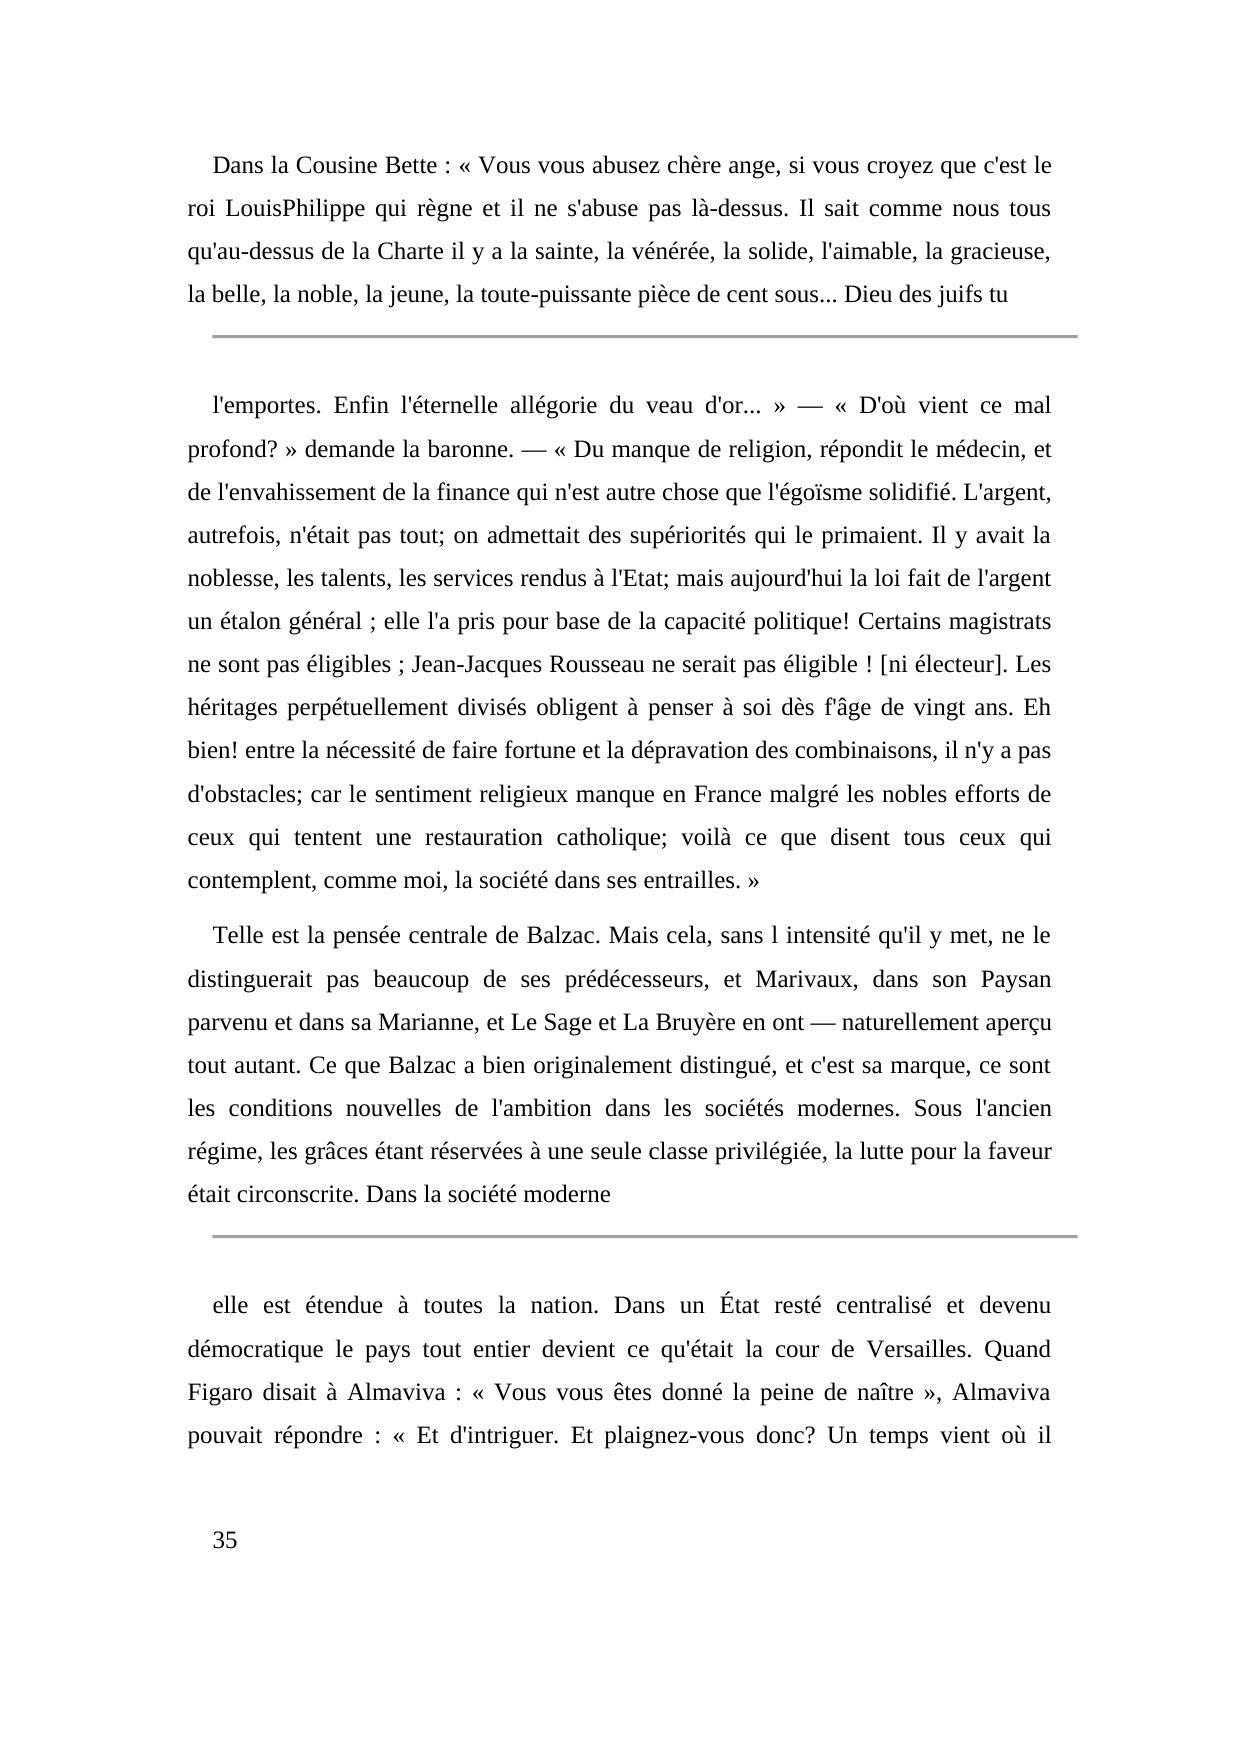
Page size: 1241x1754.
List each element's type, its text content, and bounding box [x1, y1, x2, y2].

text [187, 1291, 1053, 1449]
text Telle est la pensée centrale de Balzac. Mais cela, sans l intensité qu'il y met, ne le distinguerait pas beaucoup de ses prédécesseurs, et Marivaux, dans son Paysan parvenu et dans sa Marianne, et Le Sage et La Bruyère en ont — naturellement aperçu tout autant. Ce que Balzac a bien originalement distingué, et c'est sa marque, ce sont les conditions nouvelles de l'ambition dans les sociétés modernes. Sous l'ancien régime, les grâces étant réservées à une seule classe privilégiée, la lutte pour la faveur était circonscrite. Dans la société moderne [187, 921, 1053, 1208]
text Dans la Cousine Bette : « Vous vous abusez chère ange, si vous croyez que c'est le roi LouisPhilippe qui règne et il ne s'abuse pas là-dessus. Il sait comme nous tous qu'au-dessus de la Charte il y a la sainte, la vénérée, la solide, l'aimable, la gracieuse, la belle, la noble, la jeune, la toute-puissante pièce de cent sous... Dieu des juifs tu [187, 150, 1053, 308]
text l'emportes. Enfin l'éternelle allégorie du veau d'or... » — « D'où vient ce mal profond? » demande la baronne. — « Du manque de religion, répondit le médecin, et de l'envahissement de la finance qui n'est autre chose que l'égoïsme solidifié. L'argent, autrefois, n'était pas tout; on admettait des supériorités qui le primaient. Il y avait la noblesse, les talents, les services rendus à l'Etat; mais aujourd'hui la loi fait de l'argent un étalon général ; elle l'a pris pour base de la capacité politique! Certains magistrats ne sont pas éligibles ; Jean-Jacques Rousseau ne serait pas éligible ! [ni électeur]. Les héritages perpétuellement divisés obligent à penser à soi dès f'âge de vingt ans. Eh bien! entre la nécessité de faire fortune et la dépravation des combinaisons, il n'y a pas d'obstacles; car le sentiment religieux manque en France malgré les nobles efforts de ceux qui tentent une restauration catholique; voilà ce que disent tous ceux qui contemplent, comme moi, la société dans ses entrailles. » [187, 391, 1053, 894]
